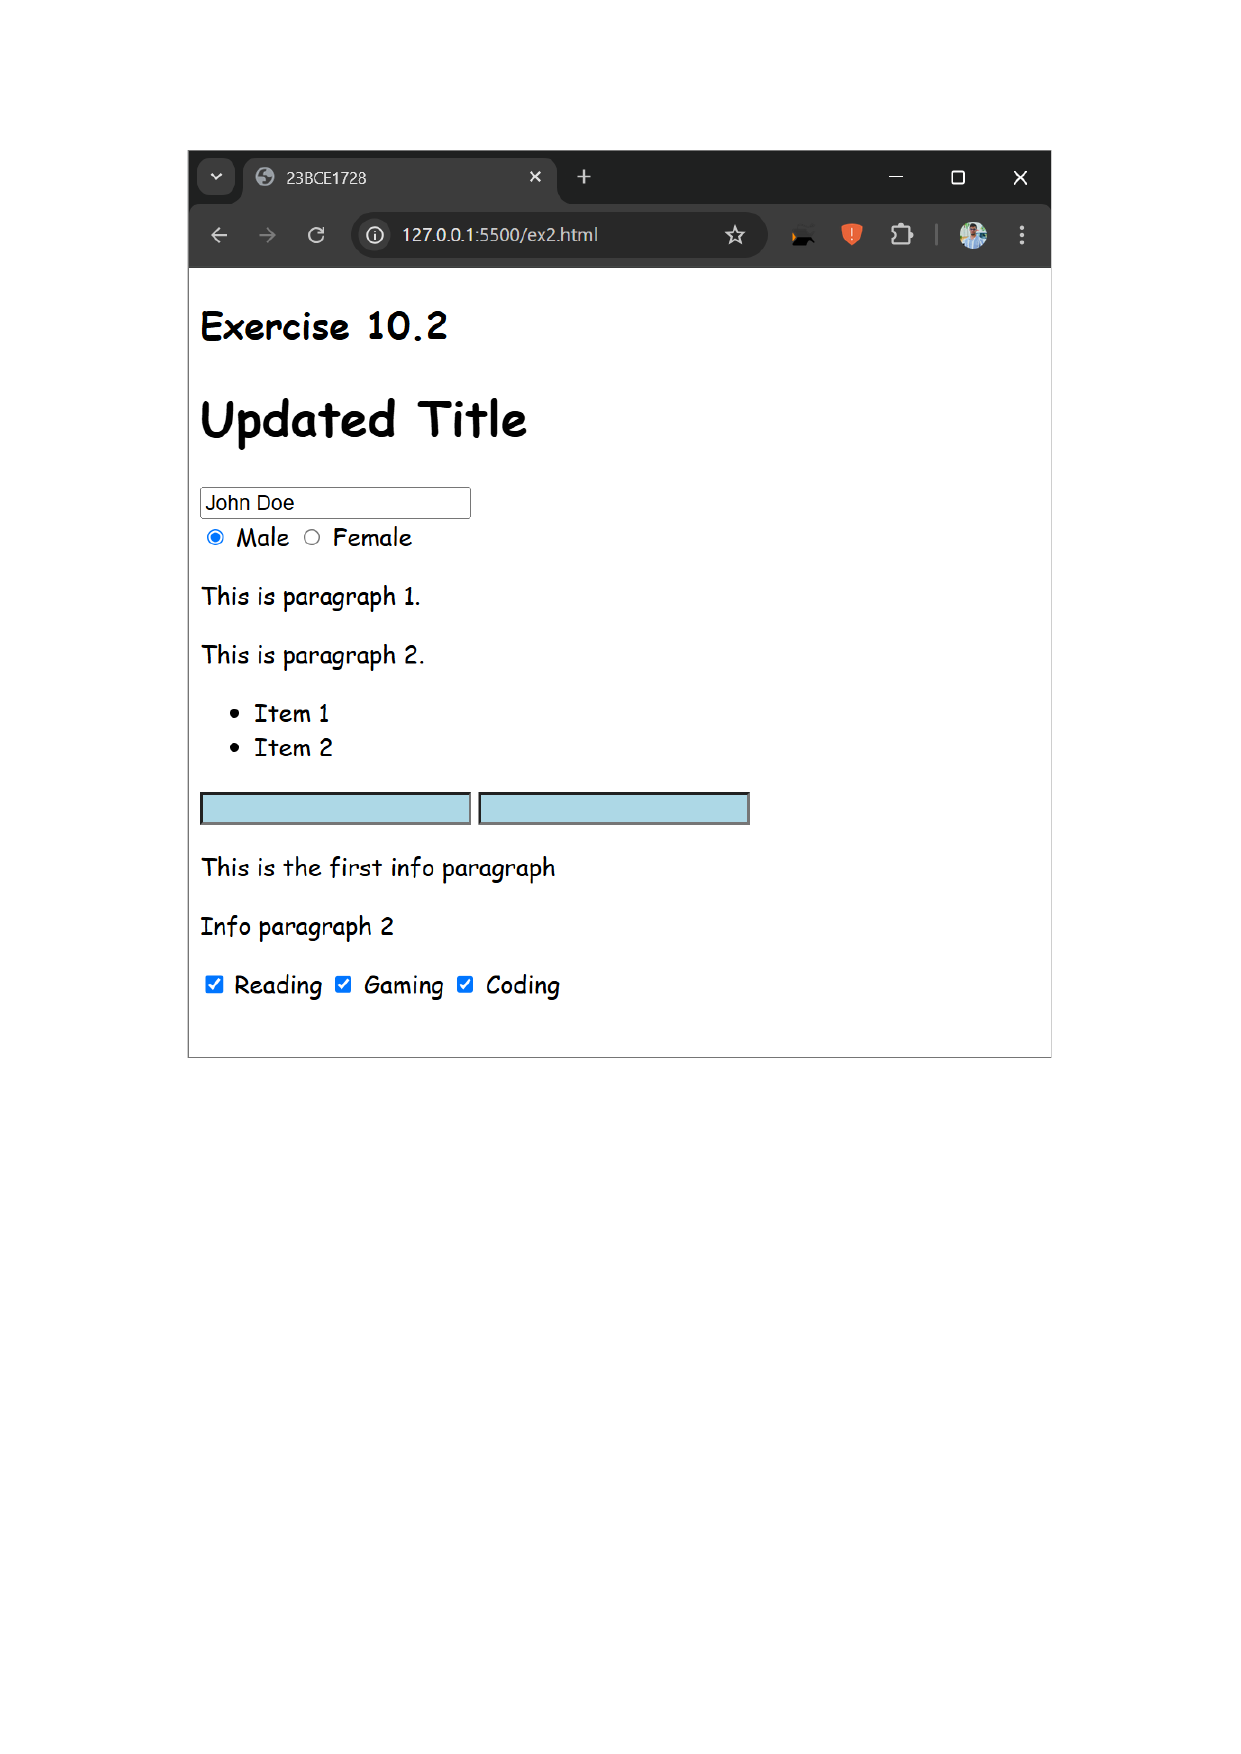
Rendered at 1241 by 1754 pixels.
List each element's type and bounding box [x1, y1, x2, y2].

picture [187, 150, 1052, 1058]
